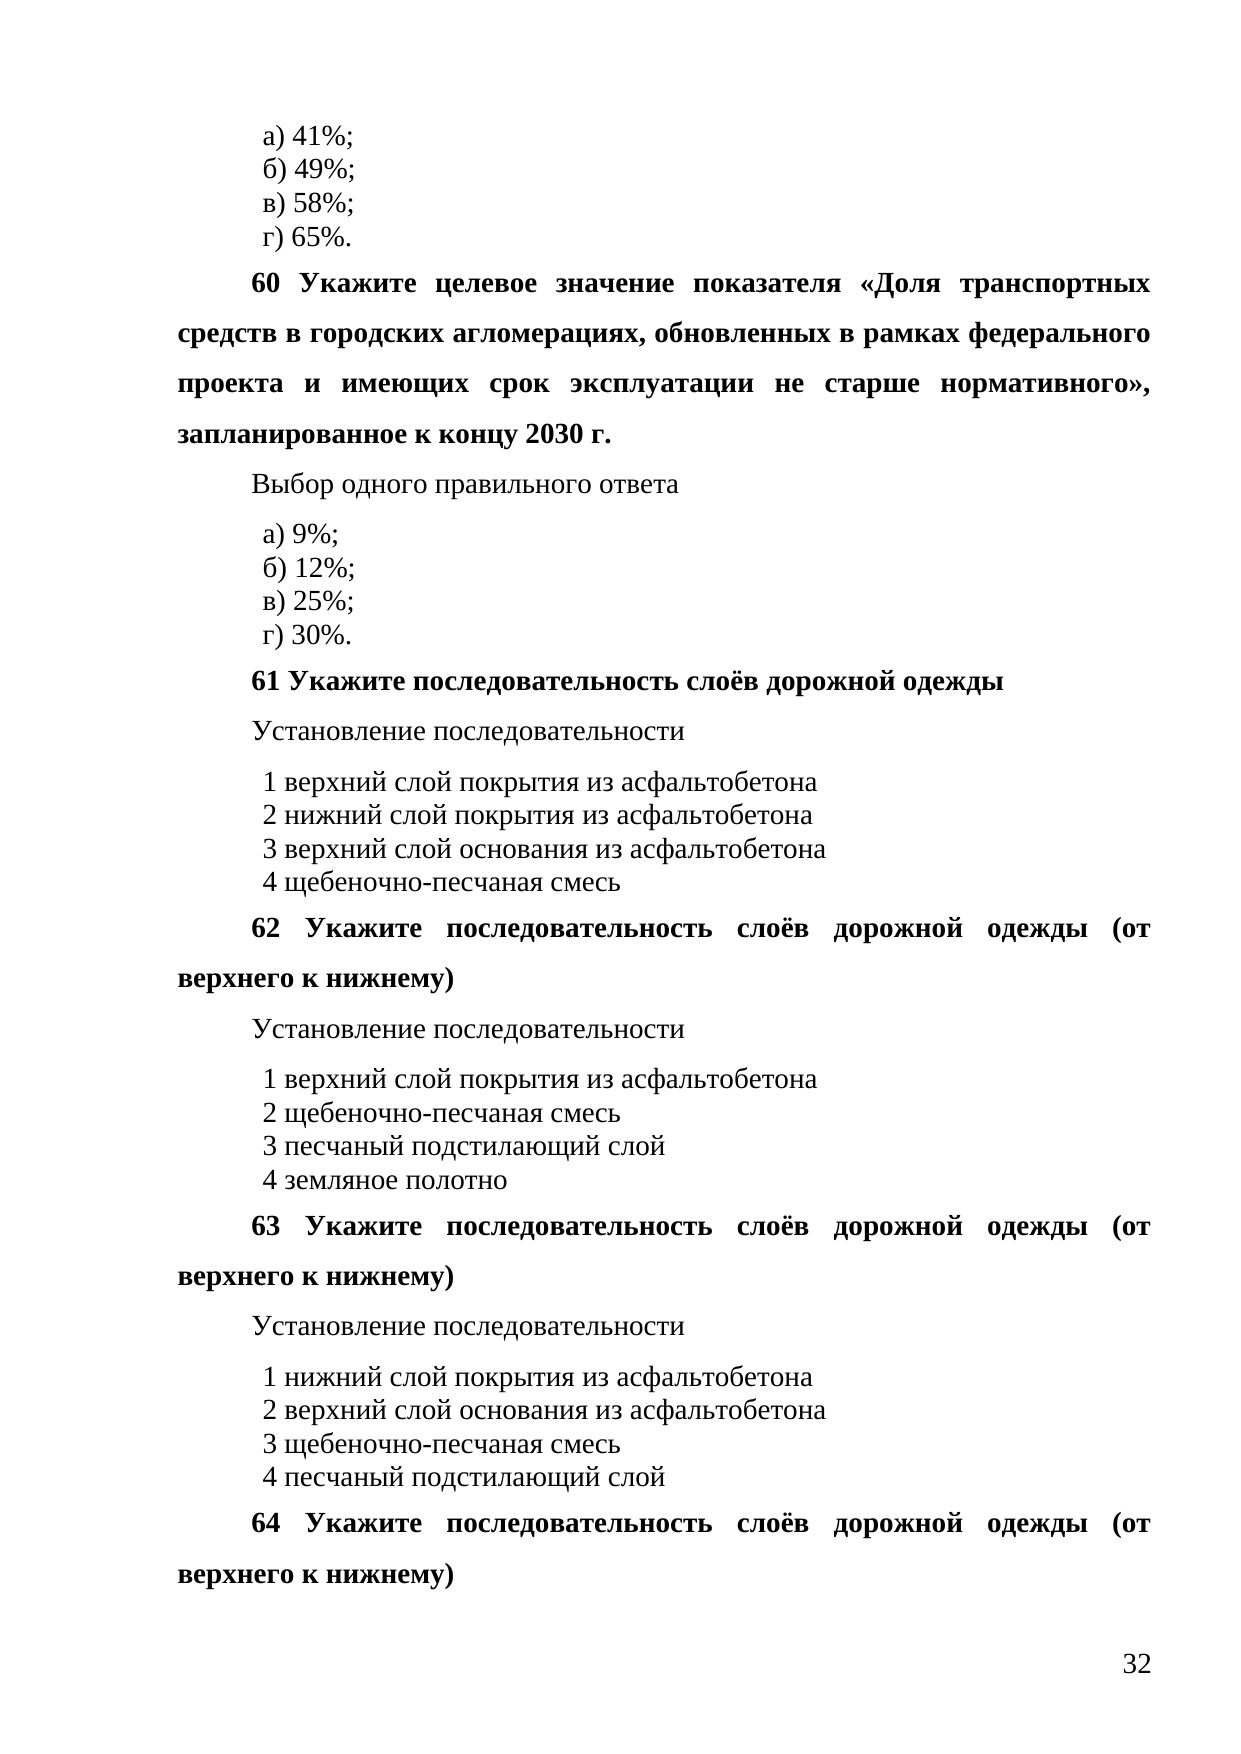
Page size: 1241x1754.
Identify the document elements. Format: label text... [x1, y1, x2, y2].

table_cell 2 нижний слой покрытия из асфальтобетона [177, 797, 1170, 831]
table_cell 4 земляное полотно [177, 1162, 1170, 1195]
table_cell б) 12%; [177, 550, 1170, 583]
table_cell 3 песчаный подстилающий слой [177, 1128, 1170, 1162]
text Установление последовательности [177, 713, 1152, 747]
table_cell в) 25%; [177, 584, 1170, 617]
table_cell 4 песчаный подстилающий слой [177, 1460, 1170, 1493]
table_cell 3 щебеночно-песчаная смесь [177, 1426, 1170, 1459]
text Установление последовательности [177, 1308, 1152, 1342]
table_cell 4 щебеночно-песчаная смесь [177, 864, 1170, 898]
text 62 Укажите последовательность слоёв дорожной одежды (от верхнего к нижнему) [177, 910, 1152, 994]
table_cell г) 30%. [177, 617, 1170, 651]
text 60 Укажите целевое значение показателя «Доля транспортных средств в городских агломерациях, обновленных в рамках федерального проекта и имеющих срок эксплуатации не старше нормативного», запланированное к концу 2030 г. [177, 265, 1152, 449]
table_cell в) 58%; [177, 185, 1170, 219]
table_cell 2 верхний слой основания из асфальтобетона [177, 1393, 1170, 1426]
table_cell 2 щебеночно-песчаная смесь [177, 1095, 1170, 1128]
table_header 1 верхний слой покрытия из асфальтобетона [177, 1061, 1170, 1095]
text 64 Укажите последовательность слоёв дорожной одежды (от верхнего к нижнему) [177, 1506, 1152, 1589]
table_cell б) 49%; [177, 152, 1170, 185]
table_cell 3 верхний слой основания из асфальтобетона [177, 831, 1170, 864]
text Выбор одного правильного ответа [177, 466, 1152, 499]
table_header a) 41%; [177, 118, 1170, 152]
table_header a) 9%; [177, 516, 1170, 550]
table_cell г) 65%. [177, 219, 1170, 252]
text 61 Укажите последовательность слоёв дорожной одежды [177, 663, 1152, 697]
table_header 1 нижний слой покрытия из асфальтобетона [177, 1359, 1170, 1392]
table_header 1 верхний слой покрытия из асфальтобетона [177, 764, 1170, 797]
text Установление последовательности [177, 1011, 1152, 1044]
text 63 Укажите последовательность слоёв дорожной одежды (от верхнего к нижнему) [177, 1208, 1152, 1292]
